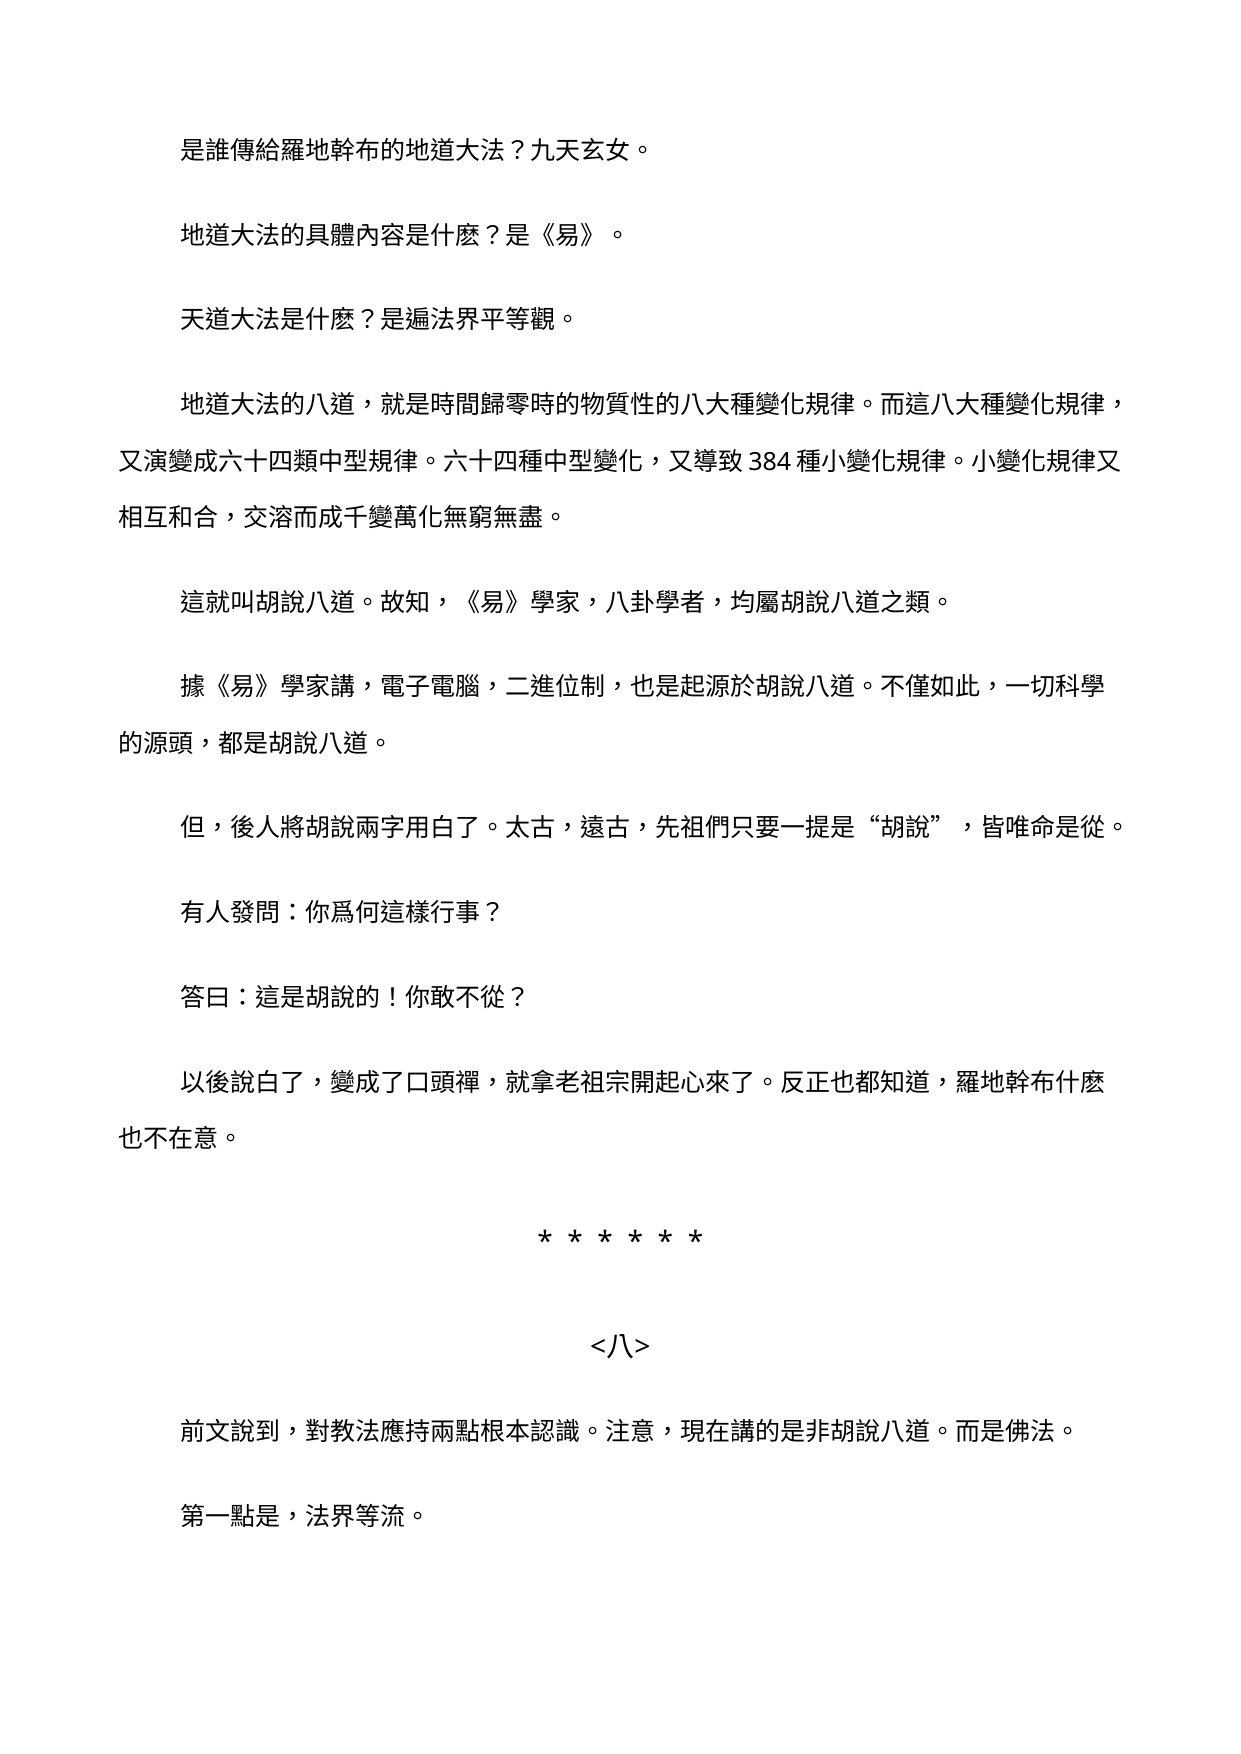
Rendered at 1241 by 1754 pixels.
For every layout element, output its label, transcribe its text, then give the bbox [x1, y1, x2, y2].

text 第一點是，法界等流。 [118, 1496, 1122, 1533]
text 是誰傳給羅地幹布的地道大法？九天玄女。 [118, 130, 1122, 167]
text 天道大法是什麽？是遍法界平等觀。 [118, 299, 1122, 337]
text 地道大法的具體內容是什麽？是《易》。 [118, 214, 1122, 252]
text 但，後人將胡說兩字用白了。太古，遠古，先祖們只要一提是“胡說”，皆唯命是從。 [118, 807, 1122, 845]
text <八> [118, 1307, 1122, 1382]
text 前文說到，對教法應持兩點根本認識。注意，現在講的是非胡說八道。而是佛法。 [118, 1411, 1122, 1448]
text * * * * * * [118, 1203, 1122, 1278]
text 據《易》學家講，電子電腦，二進位制，也是起源於胡說八道。不僅如此，一切科學的源頭，都是胡說八道。 [118, 666, 1122, 760]
text 這就叫胡說八道。故知，《易》學家，八卦學者，均屬胡說八道之類。 [118, 581, 1122, 619]
text 答曰：這是胡說的！你敢不從？ [118, 977, 1122, 1014]
text 有人發問：你爲何這樣行事？ [118, 892, 1122, 929]
text 地道大法的八道，就是時間歸零時的物質性的八大種變化規律。而這八大種變化規律，又演變成六十四類中型規律。六十四種中型變化，又導致384種小變化規律。小變化規律又相互和合，交溶而成千變萬化無窮無盡。 [118, 384, 1122, 534]
text 以後說白了，變成了口頭禪，就拿老祖宗開起心來了。反正也都知道，羅地幹布什麽也不在意。 [118, 1062, 1122, 1155]
